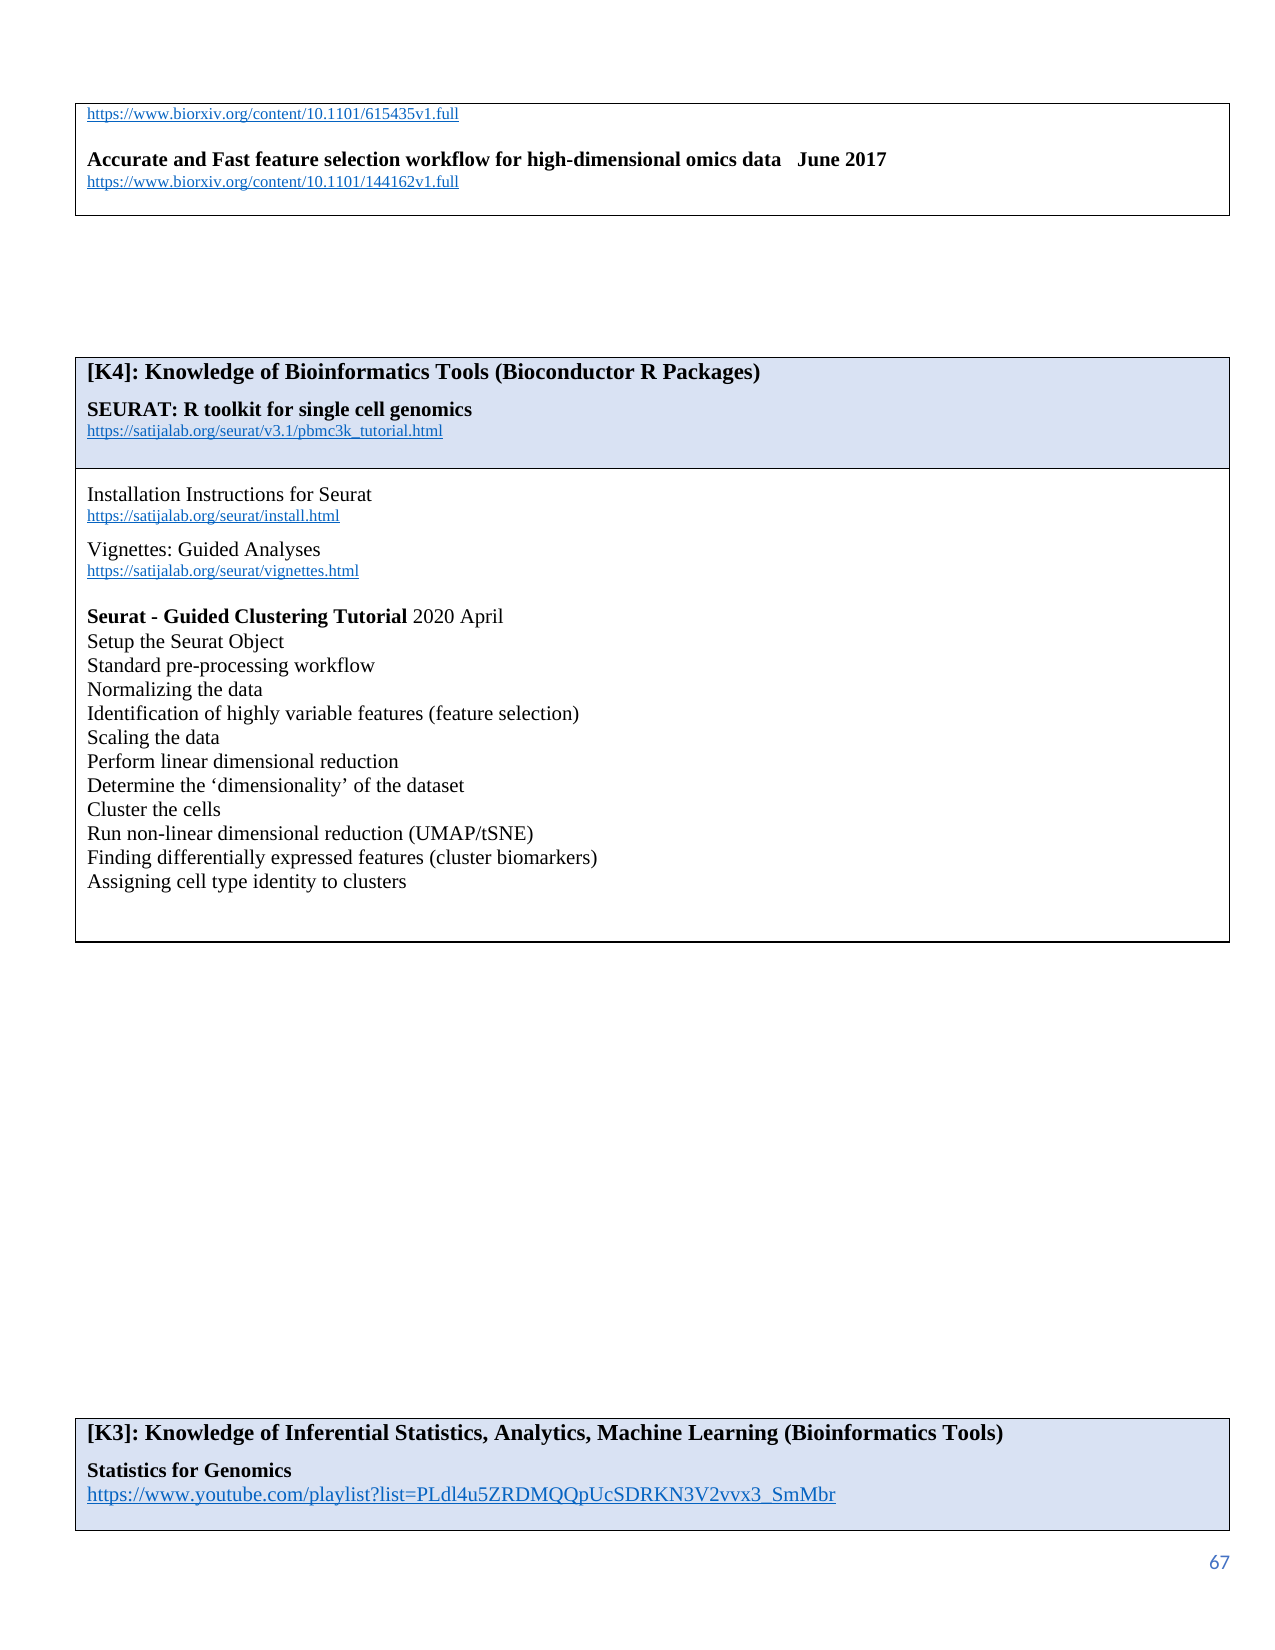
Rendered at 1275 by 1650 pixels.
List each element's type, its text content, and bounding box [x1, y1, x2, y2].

table_header [K4]: Knowledge of Bioinformatics Tools (Bioconductor R Packages) SEURAT: R toolkit for single cell genomics https://satijalab.org/seurat/v3.1/pbmc3k_tutorial.html [76, 358, 1229, 468]
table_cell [76, 104, 1229, 214]
table_header [K3]: Knowledge of Inferential Statistics, Analytics, Machine Learning (Bioinformatics Tools) Statistics for Genomics https://www.youtube.com/playlist?list=PLdl4u5ZRDMQQpUcSDRKN3V2vvx3_SmMbr [76, 1419, 1229, 1530]
table_cell Installation Instructions for Seurat https://satijalab.org/seurat/install.html Vignettes: Guided Analyses https://satijalab.org/seurat/vignettes.html Seurat - Guided Clustering Tutorial 2020 April Setup the Seurat Object Standard pre-processing workflow Normalizing the data Identification of highly variable features (feature selection) Scaling the data Perform linear dimensional reduction Determine the ‘dimensionality’ of the dataset Cluster the cells Run non-linear dimensional reduction (UMAP/tSNE) Finding differentially expressed features (cluster biomarkers) Assigning cell type identity to clusters [76, 469, 1229, 941]
